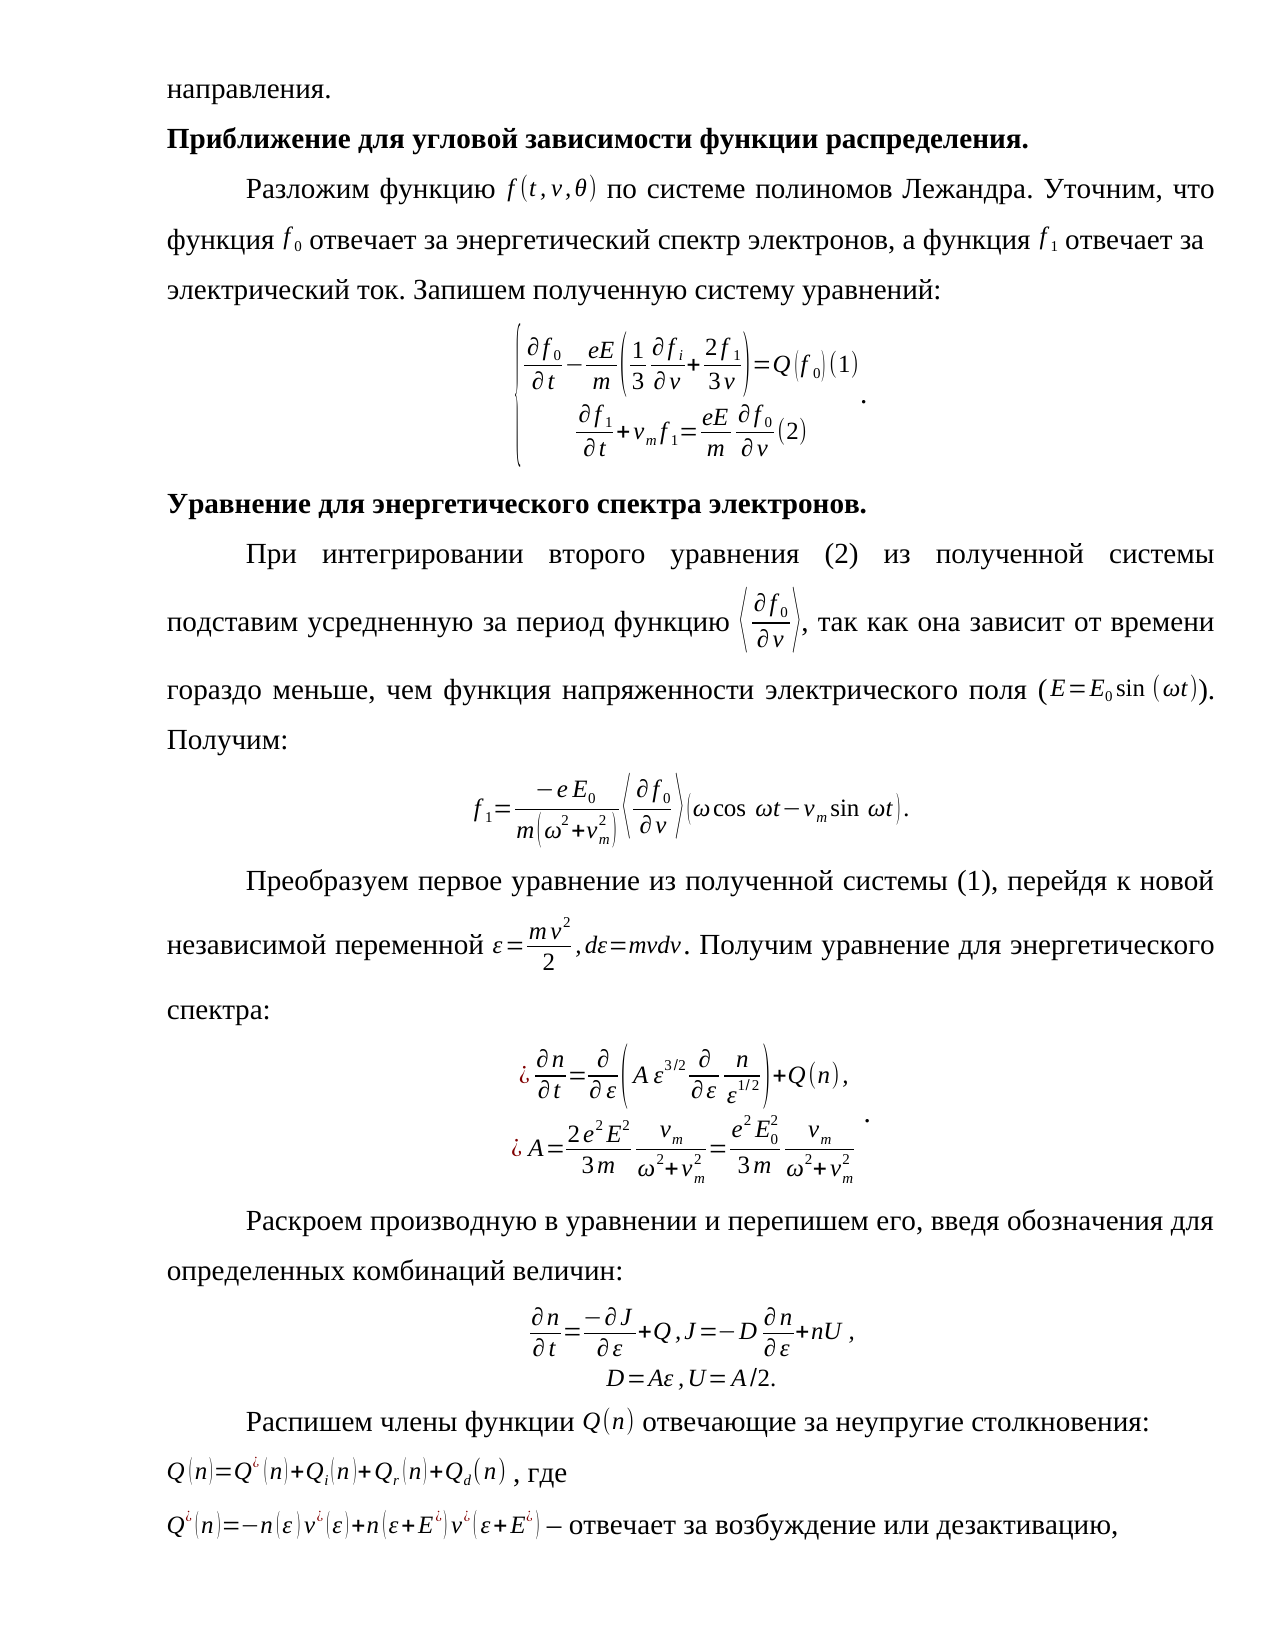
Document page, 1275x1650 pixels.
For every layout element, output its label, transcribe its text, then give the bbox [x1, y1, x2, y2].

text Разложим функцию по системе полиномов Лежандра. Уточним, что функция отвечает за энергетический спектр электронов, а функция отвечает за [167, 171, 1215, 255]
text Распишем члены функции отвечающие за неупругие столкновения: [167, 1404, 1215, 1438]
text Раскроем производную в уравнении и перепишем его, введя обозначения для определенных комбинаций величин: [167, 1203, 1215, 1287]
text При интегрировании второго уравнения (2) из полученной системы подставим усредненную за период функцию , так как она зависит от времени гораздо меньше, чем функция напряженности электрического поля (). Получим: [167, 536, 1215, 756]
text Преобразуем первое уравнение из полученной системы (1), перейдя к новой независимой переменной . Получим уравнение для энергетического спектра: [167, 863, 1215, 1026]
text . [167, 1042, 1215, 1186]
text . [167, 322, 1215, 469]
text Приближение для угловой зависимости функции распределения. [167, 121, 1215, 155]
text электрический ток. Запишем полученную систему уравнений: [167, 272, 1215, 306]
text – отвечает за возбуждение или дезактивацию, [167, 1507, 1215, 1542]
text , где [167, 1455, 1215, 1490]
text Уравнение для энергетического спектра электронов. [167, 486, 1215, 519]
